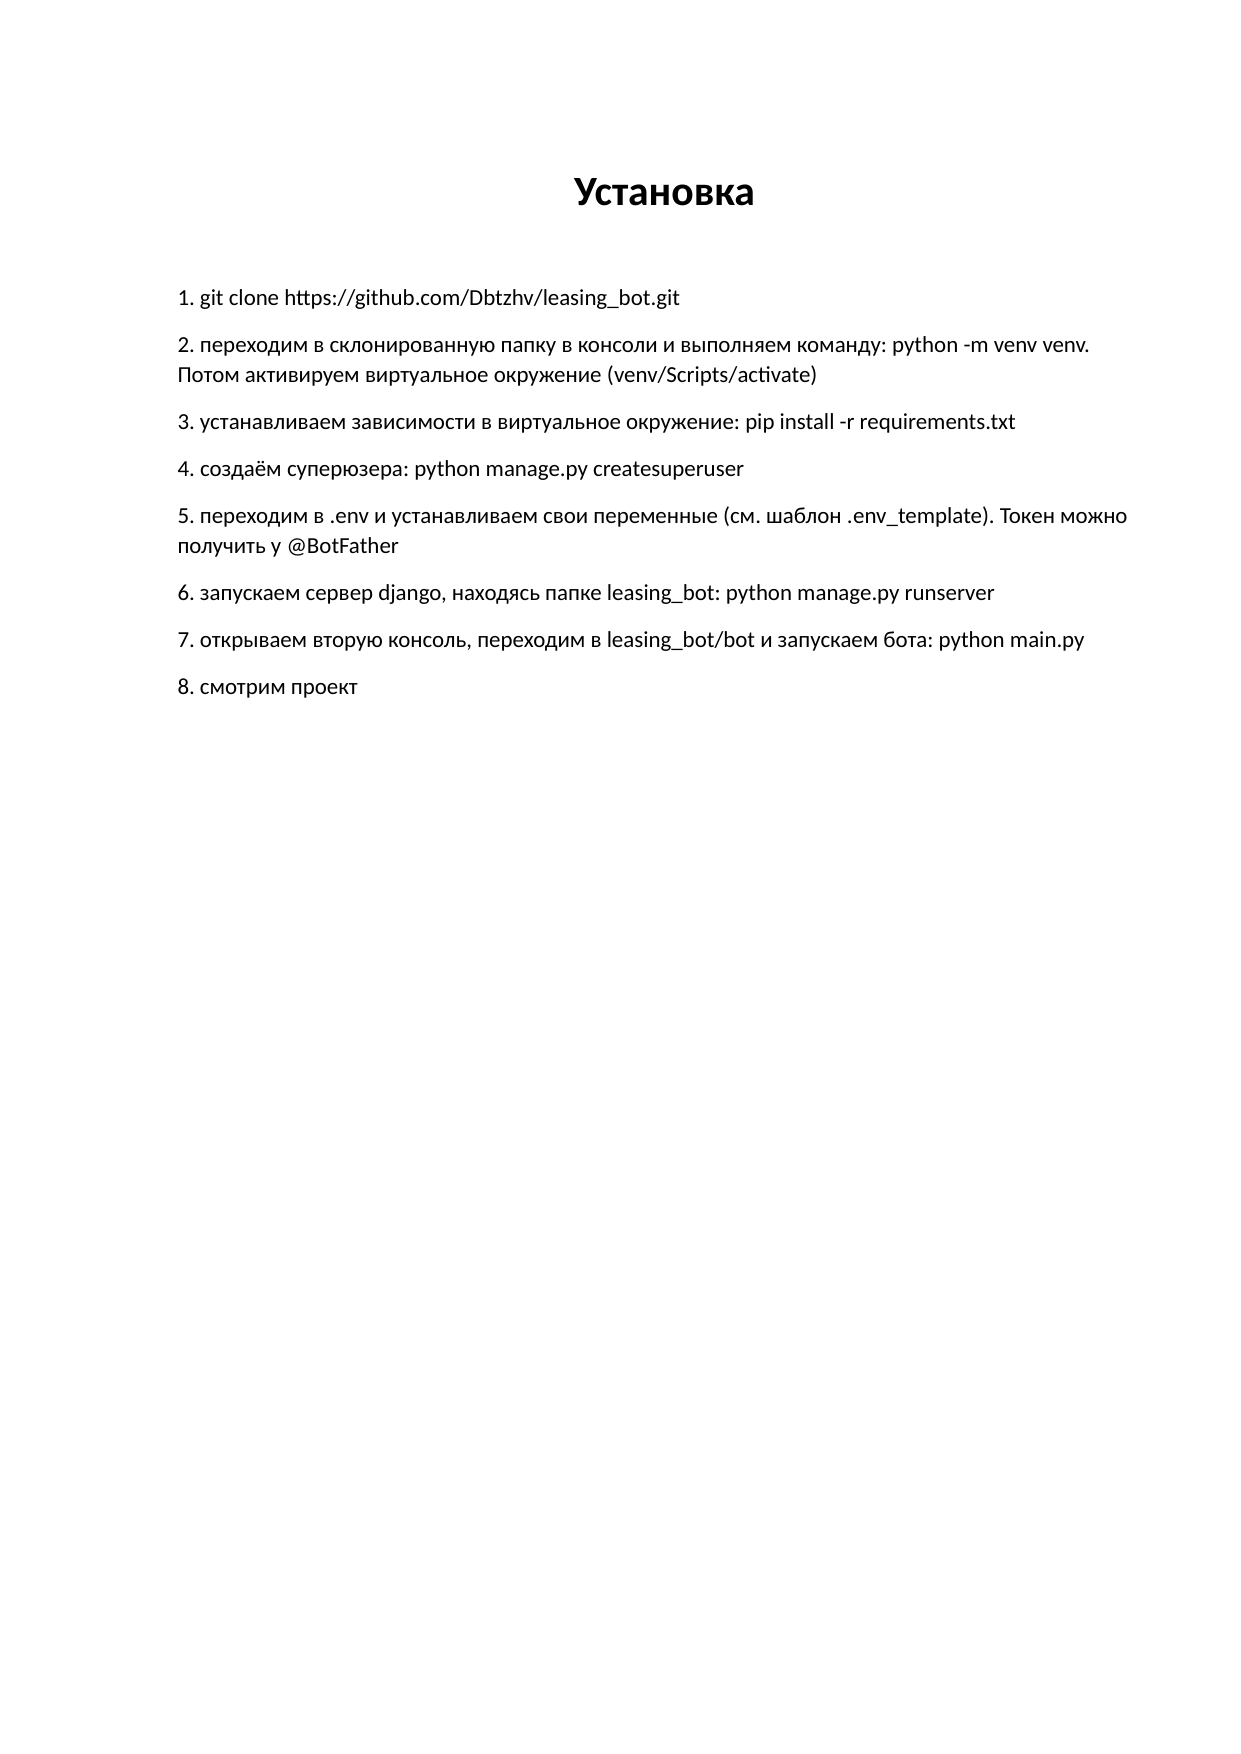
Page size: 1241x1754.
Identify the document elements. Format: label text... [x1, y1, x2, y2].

text Установка [177, 165, 1152, 216]
text 5. переходим в .env и устанавливаем свои переменные (см. шаблон .env_template). Токен можно получить у @BotFather [177, 501, 1152, 559]
text 4. создаём суперюзера: python manage.py createsuperuser [177, 454, 1152, 482]
text 7. открываем вторую консоль, переходим в leasing_bot/bot и запускаем бота: python main.py [177, 625, 1152, 653]
text 1. git clone https://github.com/Dbtzhv/leasing_bot.git [177, 283, 1152, 311]
text 6. запускаем сервер django, находясь папке leasing_bot: python manage.py runserver [177, 578, 1152, 606]
text 8. смотрим проект [177, 672, 1152, 700]
text 2. переходим в склонированную папку в консоли и выполняем команду: python -m venv venv. Потом активируем виртуальное окружение (venv/Scripts/activate) [177, 330, 1152, 388]
text 3. устанавливаем зависимости в виртуальное окружение: pip install -r requirements.txt [177, 407, 1152, 435]
